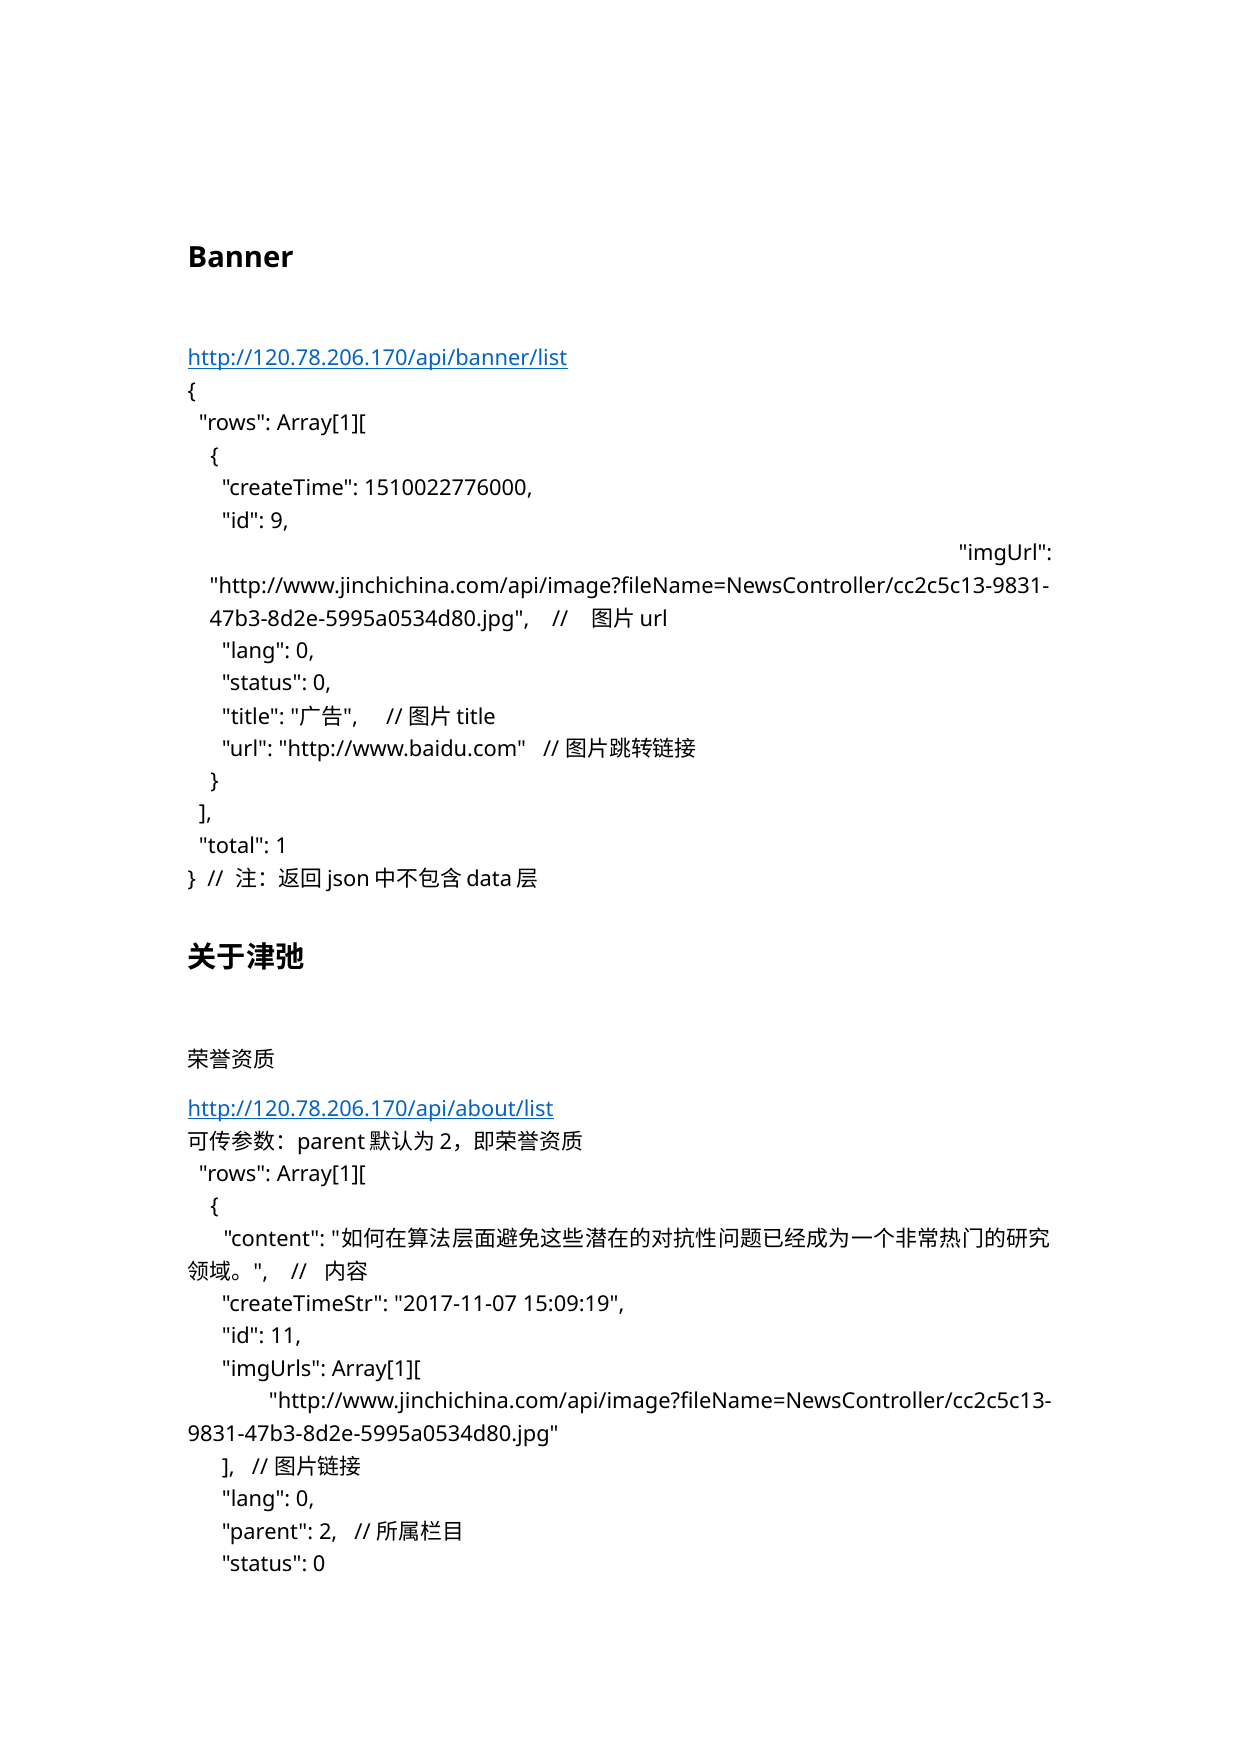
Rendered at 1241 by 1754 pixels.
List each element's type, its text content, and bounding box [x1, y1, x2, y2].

subtitle Banner [187, 224, 1053, 289]
text "parent": 2, // 所属栏目 [187, 1514, 1053, 1546]
text ], [187, 796, 1053, 828]
text "createTime": 1510022776000, [187, 471, 1053, 503]
subtitle 关于津弛 [187, 923, 1053, 988]
text http://120.78.206.170/api/banner/list [187, 341, 1053, 373]
text "imgUrls": Array[1][ [187, 1351, 1053, 1384]
text "id": 9, [187, 503, 1053, 536]
text 可传参数：parent默认为2，即荣誉资质 [187, 1124, 1053, 1156]
text "status": 0 [187, 1546, 1053, 1579]
text http://120.78.206.170/api/about/list [187, 1091, 1053, 1124]
text "id": 11, [187, 1319, 1053, 1351]
subtitle 荣誉资质 [187, 1042, 1053, 1074]
text { [187, 1189, 1053, 1221]
text } [187, 763, 1053, 796]
text "lang": 0, [187, 633, 1053, 666]
text ], // 图片链接 [187, 1449, 1053, 1481]
text "lang": 0, [187, 1481, 1053, 1514]
text "rows": Array[1][ [187, 1156, 1053, 1189]
text "content": "如何在算法层面避免这些潜在的对抗性问题已经成为一个非常热门的研究领域。", // 内容 [187, 1221, 1053, 1286]
text { [187, 438, 1053, 471]
text "status": 0, [187, 666, 1053, 698]
text "rows": Array[1][ [187, 406, 1053, 438]
text "imgUrl": "http://www.jinchichina.com/api/image?fileName=NewsController/cc2c5c13-9831-47b3-8d2e-5995a0534d80.jpg", // 图片url [187, 536, 1053, 633]
text "title": "广告", // 图片title [187, 698, 1053, 731]
text "createTimeStr": "2017-11-07 15:09:19", [187, 1286, 1053, 1319]
text "http://www.jinchichina.com/api/image?fileName=NewsController/cc2c5c13-9831-47b3-8d2e-5995a0534d80.jpg" [187, 1384, 1053, 1449]
text "total": 1 [187, 828, 1053, 861]
text "url": "http://www.baidu.com" // 图片跳转链接 [187, 731, 1053, 763]
text } // 注：返回json中不包含data层 [187, 861, 1053, 893]
text { [187, 373, 1053, 406]
